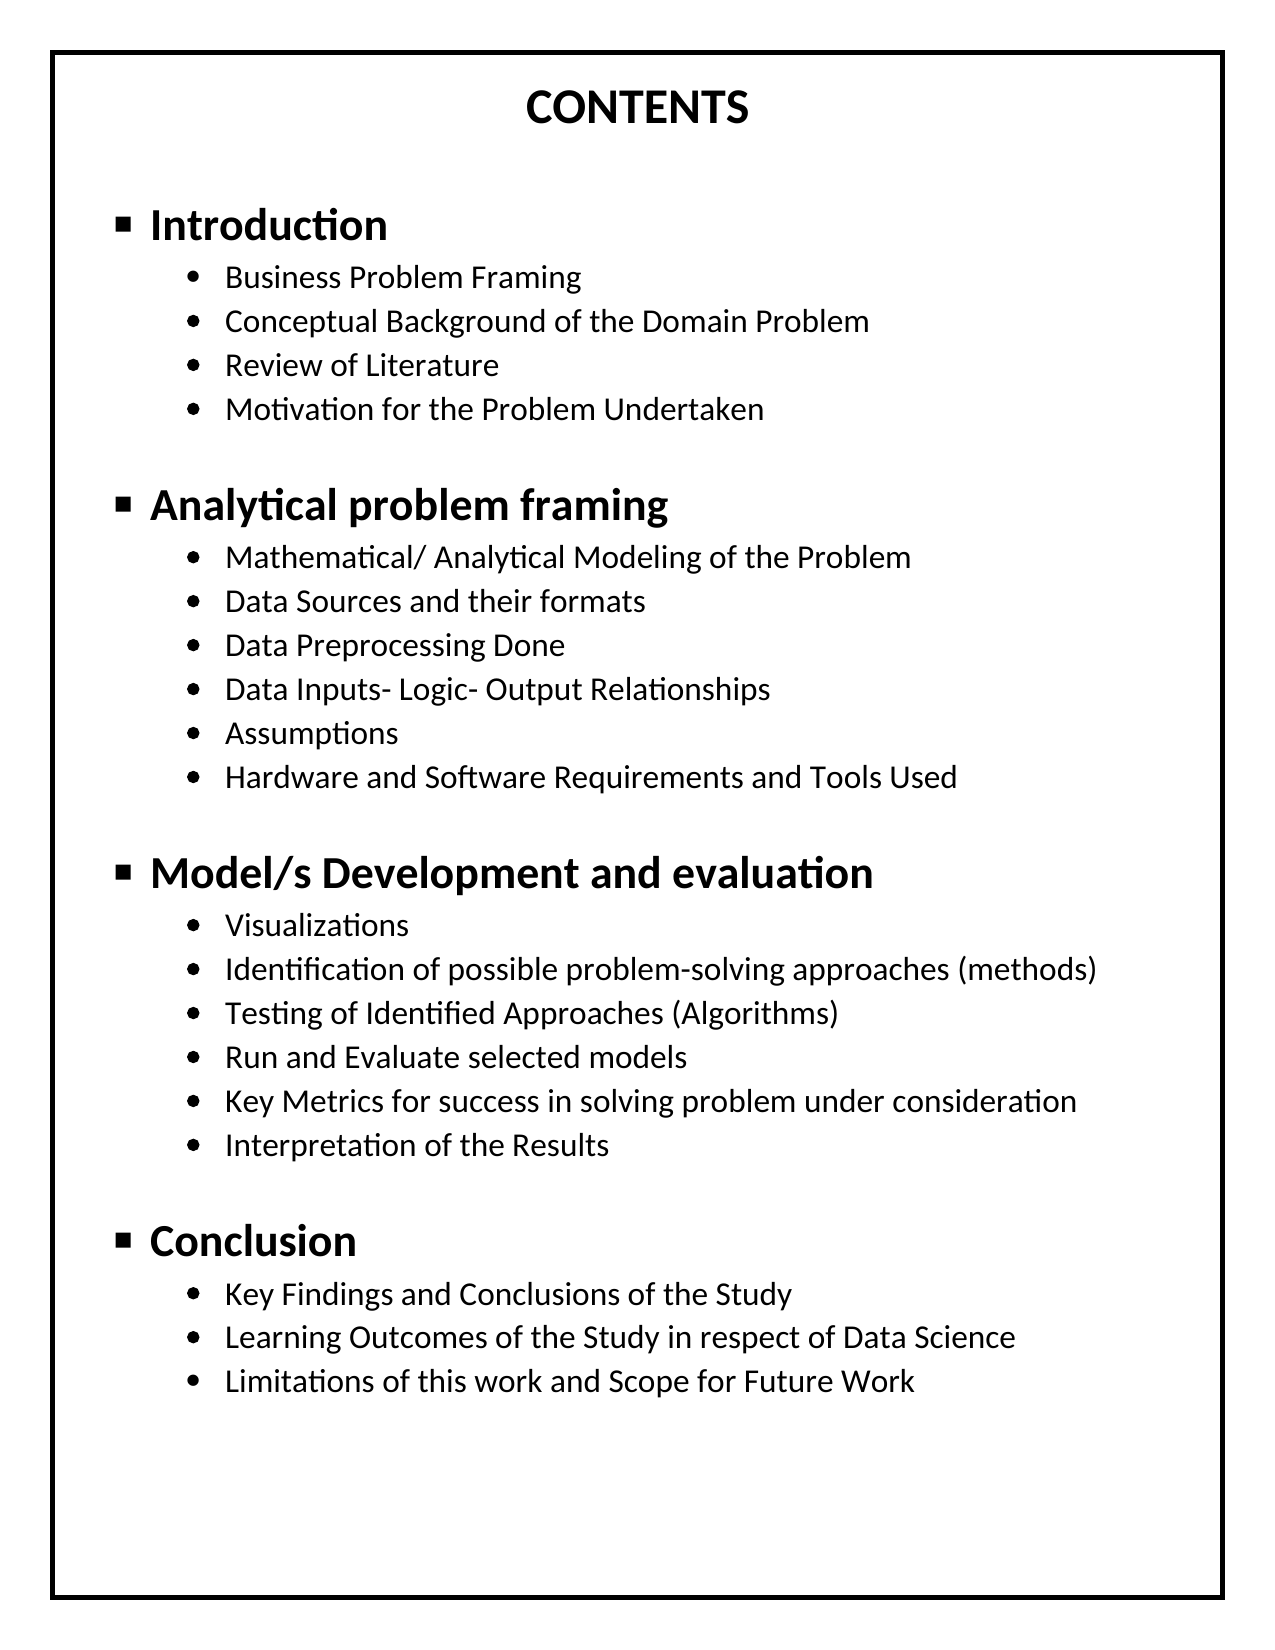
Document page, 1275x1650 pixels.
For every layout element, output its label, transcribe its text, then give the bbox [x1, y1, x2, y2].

list Conceptual Background of the Domain Problem [187, 300, 1200, 341]
list Business Problem Framing [187, 256, 1200, 297]
list Limitations of this work and Scope for Future Work [187, 1360, 1200, 1401]
list Analytical problem framing [112, 476, 1200, 532]
list Data Sources and their formats [187, 580, 1200, 621]
list Conclusion [112, 1212, 1200, 1268]
list Visualizations [187, 904, 1200, 945]
list Testing of Identified Approaches (Algorithms) [187, 992, 1200, 1033]
list Key Findings and Conclusions of the Study [187, 1272, 1200, 1313]
list Motivation for the Problem Undertaken [187, 388, 1200, 429]
list Hardware and Software Requirements and Tools Used [187, 756, 1200, 797]
list Mathematical/ Analytical Modeling of the Problem [187, 536, 1200, 577]
list Key Metrics for success in solving problem under consideration [187, 1080, 1200, 1121]
list Run and Evaluate selected models [187, 1036, 1200, 1077]
list Assumptions [187, 712, 1200, 753]
list Data Preprocessing Done [187, 624, 1200, 665]
list Introduction [112, 196, 1200, 252]
list Interpretation of the Results [187, 1124, 1200, 1165]
text CONTENTS [75, 75, 1200, 136]
list Identification of possible problem-solving approaches (methods) [187, 948, 1200, 989]
list Review of Literature [187, 344, 1200, 385]
list Model/s Development and evaluation [112, 844, 1200, 900]
list Learning Outcomes of the Study in respect of Data Science [187, 1316, 1200, 1357]
list Data Inputs- Logic- Output Relationships [187, 668, 1200, 709]
